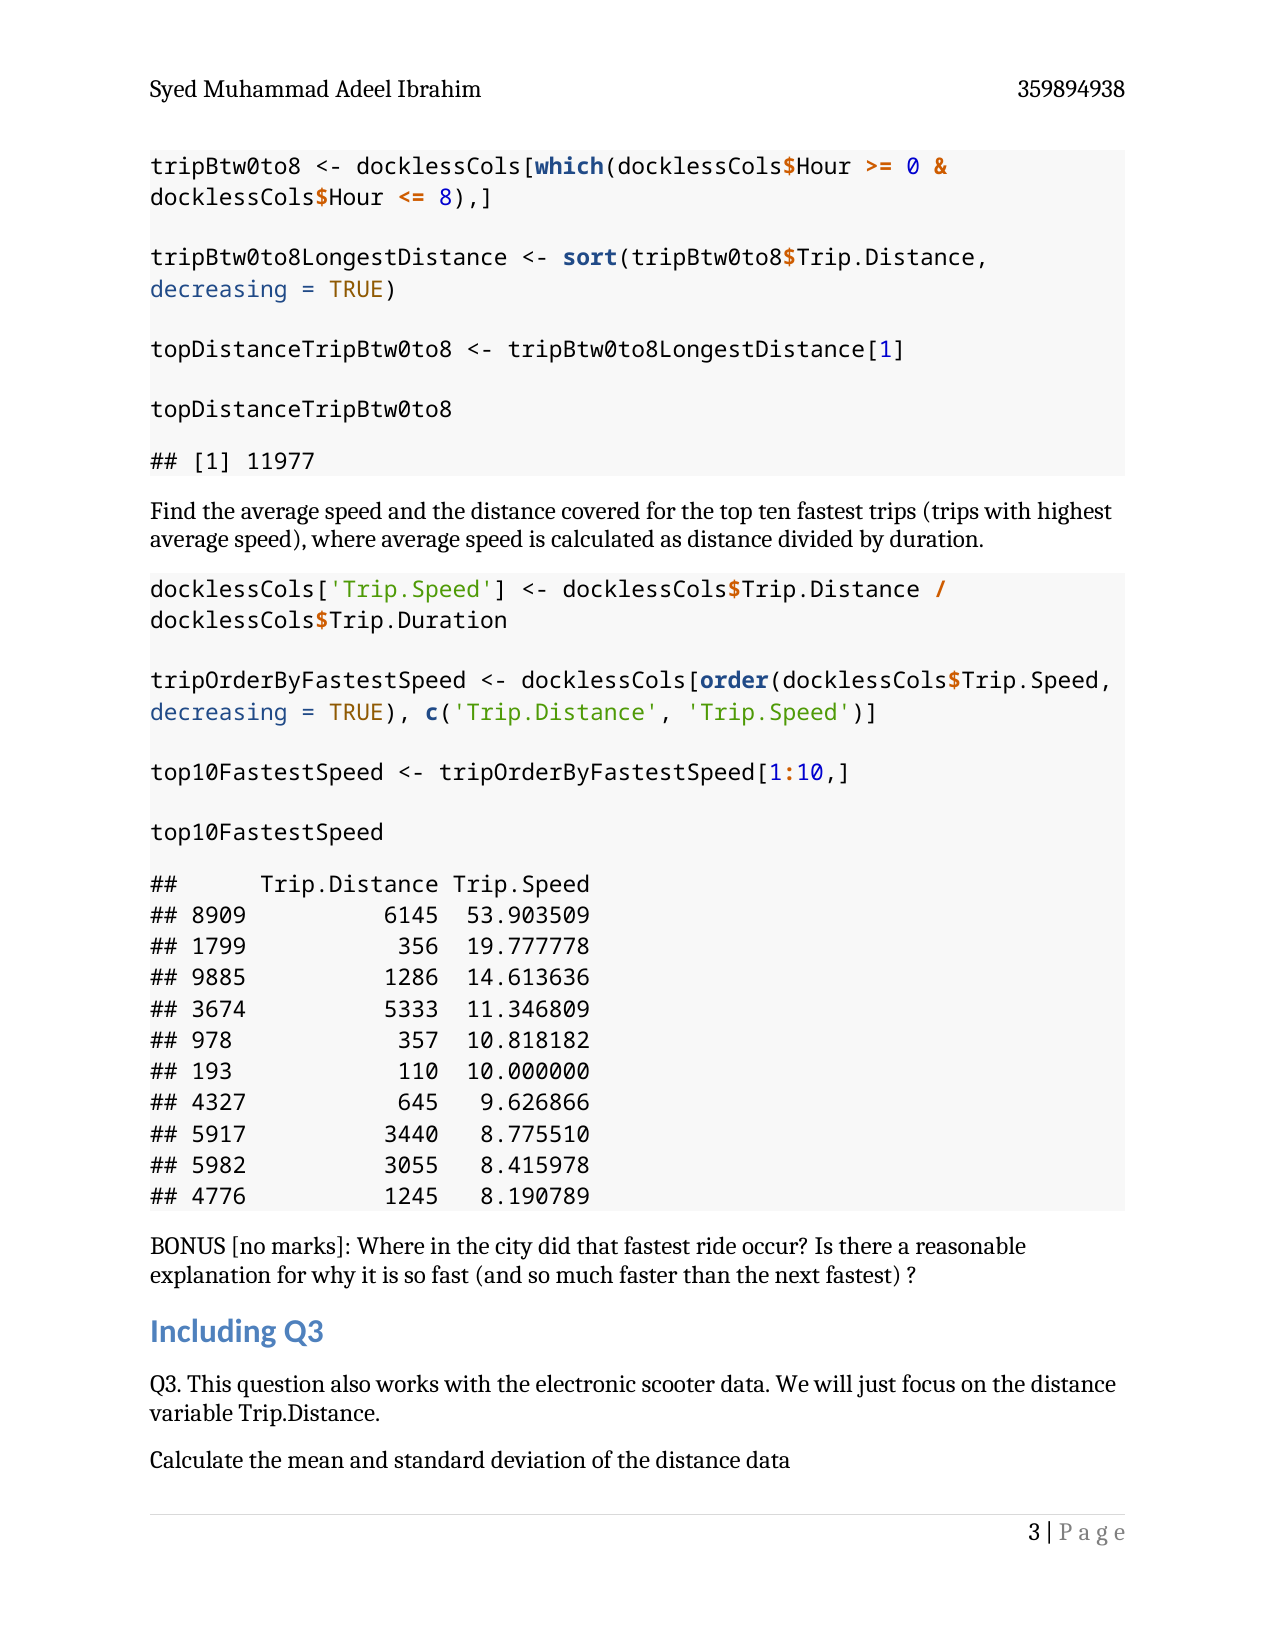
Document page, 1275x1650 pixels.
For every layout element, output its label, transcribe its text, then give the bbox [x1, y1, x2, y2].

text Find the average speed and the distance covered for the top ten fastest trips (trips with highest average speed), where average speed is calculated as distance divided by duration. [150, 497, 1125, 554]
text Q3. This question also works with the electronic scooter data. We will just focus on the distance variable Trip.Distance. [150, 1370, 1125, 1427]
text docklessCols['Trip.Speed'] <- docklessCols$Trip.Distance / docklessCols$Trip.Duration tripOrderByFastestSpeed <- docklessCols[order(docklessCols$Trip.Speed, decreasing = TRUE), c('Trip.Distance', 'Trip.Speed')] top10FastestSpeed <- tripOrderByFastestSpeed[1:10,] top10FastestSpeed [150, 573, 1125, 847]
text ## [1] 11977 [150, 444, 1125, 476]
text BONUS [no marks]: Where in the city did that fastest ride occur? Is there a reasonable explanation for why it is so fast (and so much faster than the next fastest) ? [150, 1232, 1125, 1289]
text ## Trip.Distance Trip.Speed ## 8909 6145 53.903509 ## 1799 356 19.777778 ## 9885 1286 14.613636 ## 3674 5333 11.346809 ## 978 357 10.818182 ## 193 110 10.000000 ## 4327 645 9.626866 ## 5917 3440 8.775510 ## 5982 3055 8.415978 ## 4776 1245 8.190789 [150, 867, 1125, 1211]
text tripBtw0to8 <- docklessCols[which(docklessCols$Hour >= 0 & docklessCols$Hour <= 8),] tripBtw0to8LongestDistance <- sort(tripBtw0to8$Trip.Distance, decreasing = TRUE) topDistanceTripBtw0to8 <- tripBtw0to8LongestDistance[1] topDistanceTripBtw0to8 [150, 150, 1125, 424]
subtitle Including Q3 [150, 1310, 1125, 1351]
text Calculate the mean and standard deviation of the distance data [150, 1446, 1125, 1475]
